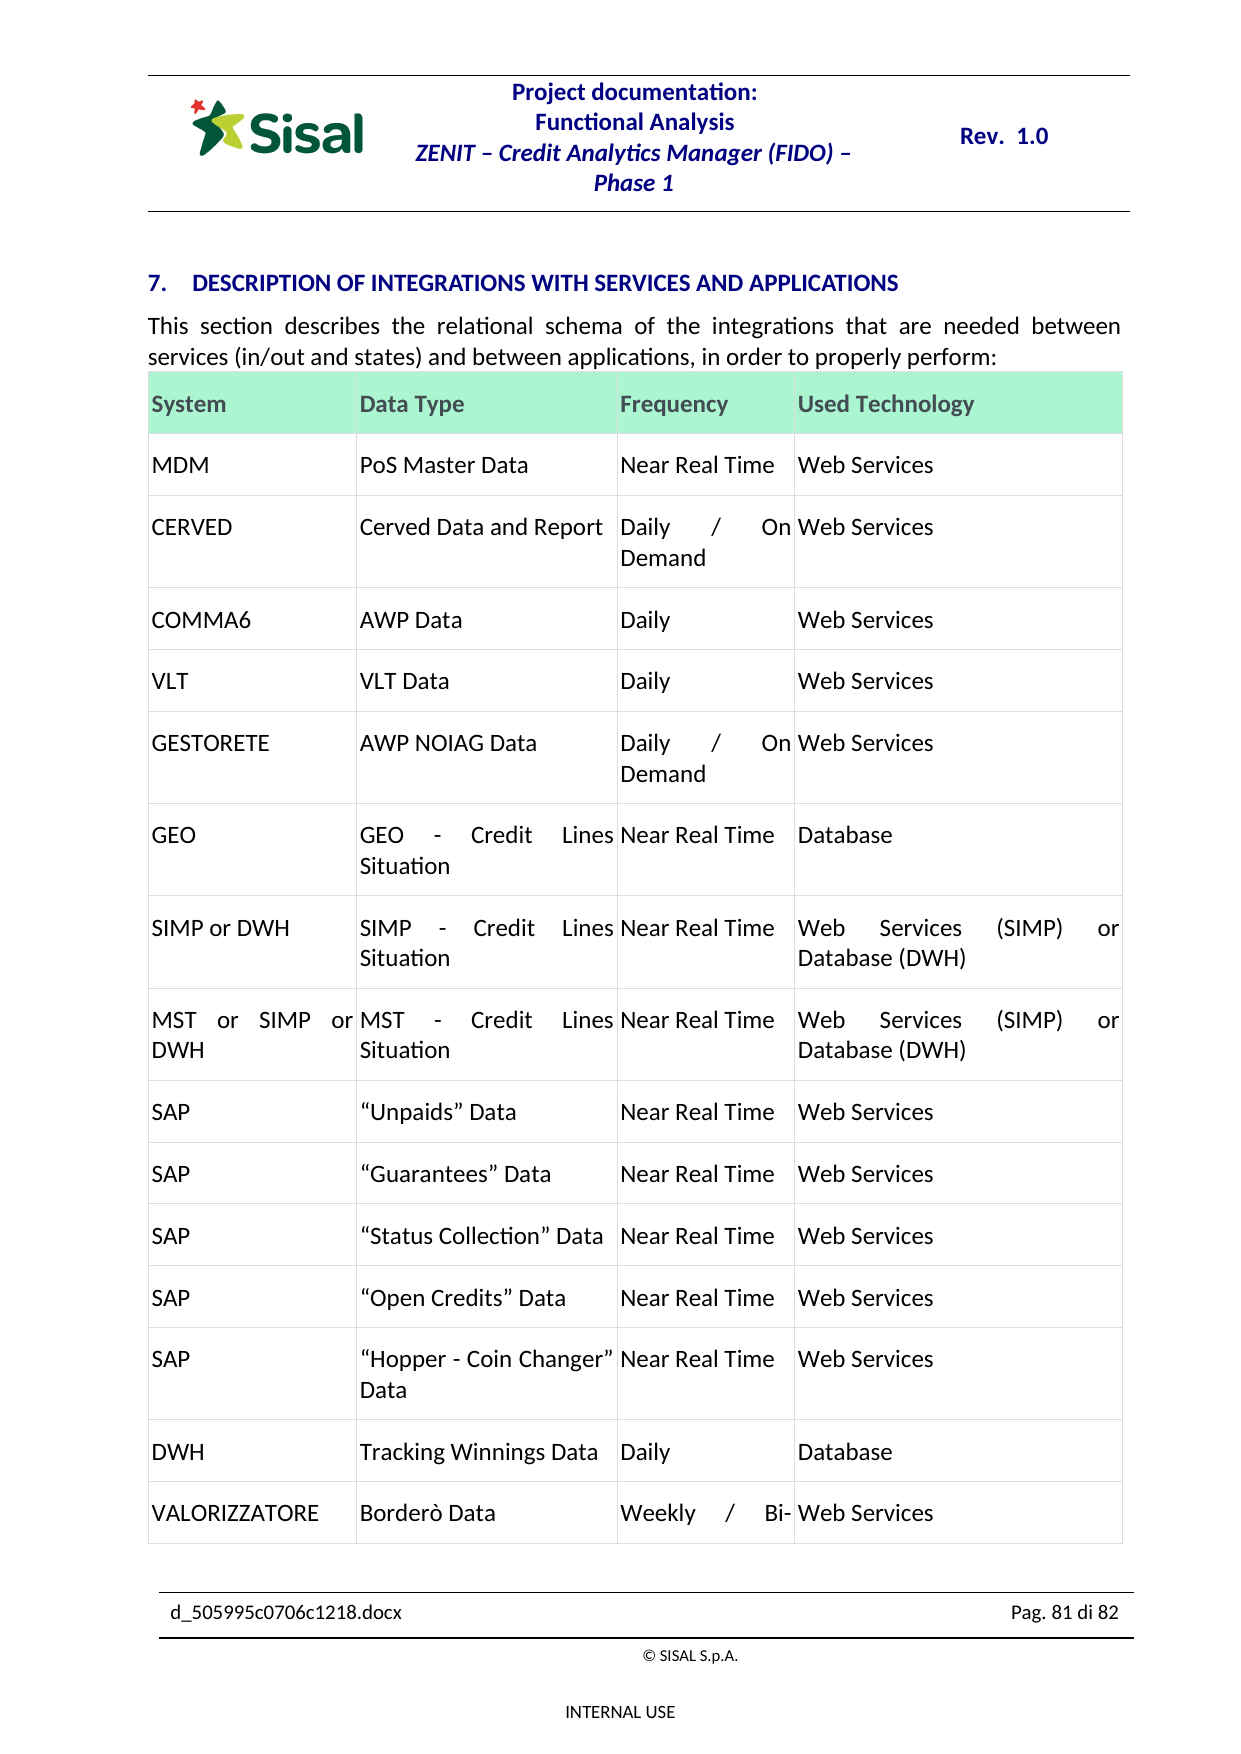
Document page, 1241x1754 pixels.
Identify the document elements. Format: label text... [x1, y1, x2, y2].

table_cell “Guarantees” Data [357, 1143, 617, 1203]
table_cell Daily [618, 650, 794, 711]
table_cell Web Services [795, 650, 1122, 711]
table_cell SAP [149, 1143, 356, 1203]
table_cell VALORIZZATORE [149, 1482, 356, 1543]
table_cell SIMP or DWH [149, 896, 356, 987]
table_cell Web Services [795, 1266, 1122, 1327]
table_cell Near Real Time [618, 1143, 794, 1203]
table_cell SAP [149, 1328, 356, 1419]
table_cell DWH [149, 1420, 356, 1481]
table_cell Web Services [795, 588, 1122, 649]
table_cell Web Services (SIMP) or Database (DWH) [795, 896, 1122, 987]
table_cell Web Services [795, 496, 1122, 587]
table_cell SAP [149, 1081, 356, 1142]
table_cell Web Services [795, 1482, 1122, 1543]
subtitle DESCRIPTION OF INTEGRATIONS WITH SERVICES AND APPLICATIONS [148, 267, 1122, 298]
table_cell Near Real Time [618, 434, 794, 495]
table_cell Web Services [795, 1081, 1122, 1142]
table_cell Cerved Data and Report [357, 496, 617, 587]
table_cell VLT [149, 650, 356, 711]
table_cell Web Services [795, 712, 1122, 803]
table_cell Tracking Winnings Data [357, 1420, 617, 1481]
table_cell SAP [149, 1266, 356, 1327]
table_cell MST or SIMP or DWH [149, 989, 356, 1080]
table_cell Web Services (SIMP) or Database (DWH) [795, 989, 1122, 1080]
table_cell GEO [149, 804, 356, 895]
table_cell Near Real Time [618, 896, 794, 987]
table_cell Weekly / Bi-Weekly [618, 1482, 794, 1543]
table_cell Near Real Time [618, 1204, 794, 1265]
table_cell MST - Credit Lines Situation [357, 989, 617, 1080]
table_cell GEO - Credit Lines Situation [357, 804, 617, 895]
table_cell Web Services [795, 434, 1122, 495]
table_cell Web Services [795, 1204, 1122, 1265]
picture [162, 81, 391, 174]
table_cell AWP Data [357, 588, 617, 649]
table_cell MDM [149, 434, 356, 495]
table_cell Near Real Time [618, 1328, 794, 1419]
table_header Data Type [357, 372, 617, 433]
table_cell “Unpaids” Data [357, 1081, 617, 1142]
table_cell PoS Master Data [357, 434, 617, 495]
table_cell GESTORETE [149, 712, 356, 803]
table_cell Web Services [795, 1328, 1122, 1419]
table_cell Daily [618, 588, 794, 649]
table_cell Database [795, 804, 1122, 895]
table_cell Near Real Time [618, 1266, 794, 1327]
text This section describes the relational schema of the integrations that are needed between services (in/out and states) and between applications, in order to properly perform: [148, 310, 1122, 371]
table_cell “Open Credits” Data [357, 1266, 617, 1327]
table_cell VLT Data [357, 650, 617, 711]
table_cell Borderò Data [357, 1482, 617, 1543]
table_cell Web Services [795, 1143, 1122, 1203]
table_cell Daily [618, 1420, 794, 1481]
table_cell COMMA6 [149, 588, 356, 649]
table_cell Daily / On Demand [618, 712, 794, 803]
table_cell Database [795, 1420, 1122, 1481]
table_cell SAP [149, 1204, 356, 1265]
table_cell SIMP - Credit Lines Situation [357, 896, 617, 987]
table_header System [149, 372, 356, 433]
table_cell “Status Collection” Data [357, 1204, 617, 1265]
table_header Frequency [618, 372, 794, 433]
table_header Used Technology [795, 372, 1122, 433]
table_cell Near Real Time [618, 989, 794, 1080]
table_cell AWP NOIAG Data [357, 712, 617, 803]
table_cell CERVED [149, 496, 356, 587]
table_cell Daily / On Demand [618, 496, 794, 587]
table_cell Near Real Time [618, 804, 794, 895]
table_cell Near Real Time [618, 1081, 794, 1142]
table_cell “Hopper - Coin Changer” Data [357, 1328, 617, 1419]
